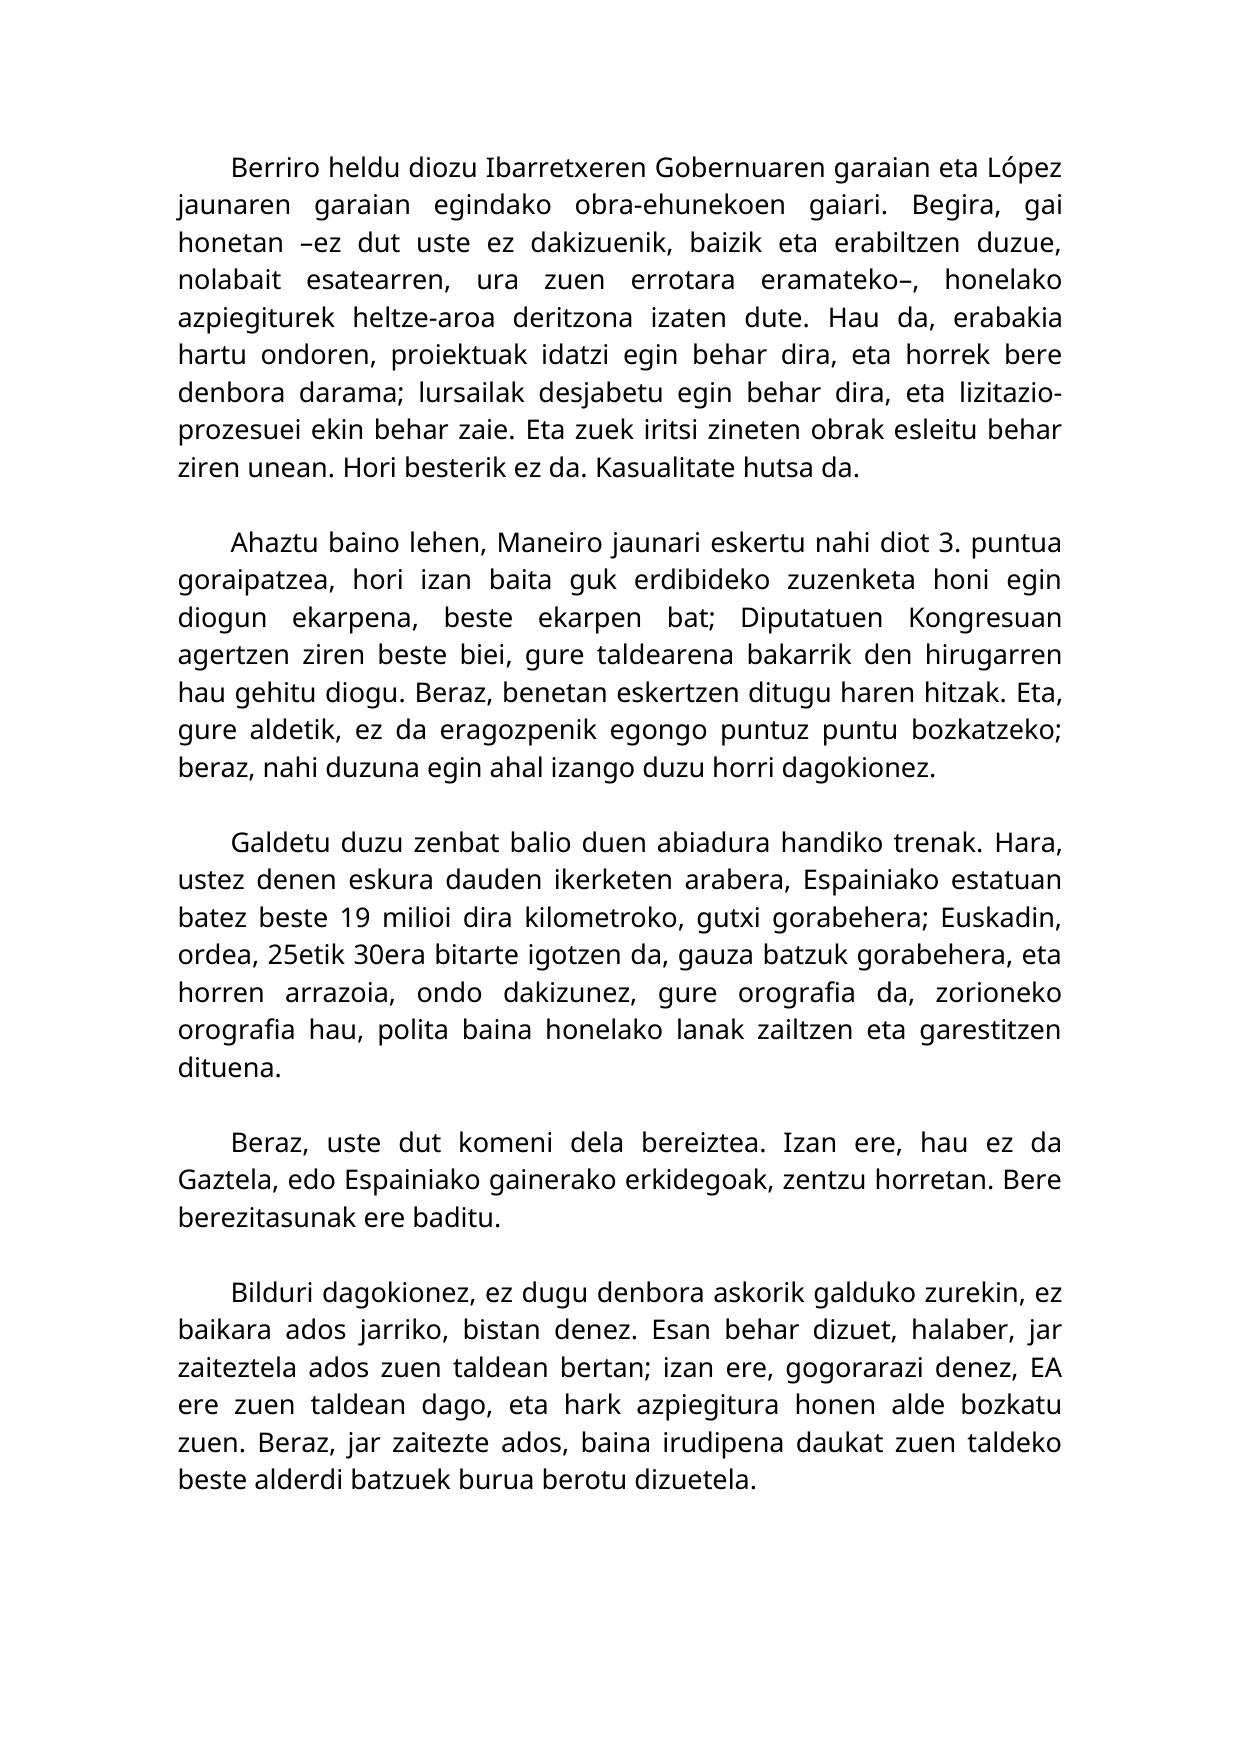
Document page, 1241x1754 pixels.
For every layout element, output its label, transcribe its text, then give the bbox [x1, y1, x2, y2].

text Bilduri dagokionez, ez dugu denbora askorik galduko zurekin, ez baikara ados jarriko, bistan denez. Esan behar dizuet, halaber, jar zaiteztela ados zuen taldean bertan; izan ere, gogorarazi denez, EA ere zuen taldean dago, eta hark azpiegitura honen alde bozkatu zuen. Beraz, jar zaitezte ados, baina irudipena daukat zuen taldeko beste alderdi batzuek burua berotu dizuetela. [177, 1273, 1063, 1498]
text Ahaztu baino lehen, Maneiro jaunari eskertu nahi diot 3. puntua goraipatzea, hori izan baita guk erdibideko zuzenketa honi egin diogun ekarpena, beste ekarpen bat; Diputatuen Kongresuan agertzen ziren beste biei, gure taldearena bakarrik den hirugarren hau gehitu diogu. Beraz, benetan eskertzen ditugu haren hitzak. Eta, gure aldetik, ez da eragozpenik egongo puntuz puntu bozkatzeko; beraz, nahi duzuna egin ahal izango duzu horri dagokionez. [177, 523, 1063, 785]
text Beraz, uste dut komeni dela bereiztea. Izan ere, hau ez da Gaztela, edo Espainiako gainerako erkidegoak, zentzu horretan. Bere berezitasunak ere baditu. [177, 1123, 1063, 1235]
text Berriro heldu diozu Ibarretxeren Gobernuaren garaian eta López jaunaren garaian egindako obra-ehunekoen gaiari. Begira, gai honetan –ez dut uste ez dakizuenik, baizik eta erabiltzen duzue, nolabait esatearren, ura zuen errotara eramateko–, honelako azpiegiturek heltze-aroa deritzona izaten dute. Hau da, erabakia hartu ondoren, proiektuak idatzi egin behar dira, eta horrek bere denbora darama; lursailak desjabetu egin behar dira, eta lizitazio-prozesuei ekin behar zaie. Eta zuek iritsi zineten obrak esleitu behar ziren unean. Hori besterik ez da. Kasualitate hutsa da. [177, 148, 1063, 485]
text Galdetu duzu zenbat balio duen abiadura handiko trenak. Hara, ustez denen eskura dauden ikerketen arabera, Espainiako estatuan batez beste 19 milioi dira kilometroko, gutxi gorabehera; Euskadin, ordea, 25etik 30era bitarte igotzen da, gauza batzuk gorabehera, eta horren arrazoia, ondo dakizunez, gure orografia da, zorioneko orografia hau, polita baina honelako lanak zailtzen eta garestitzen dituena. [177, 823, 1063, 1085]
